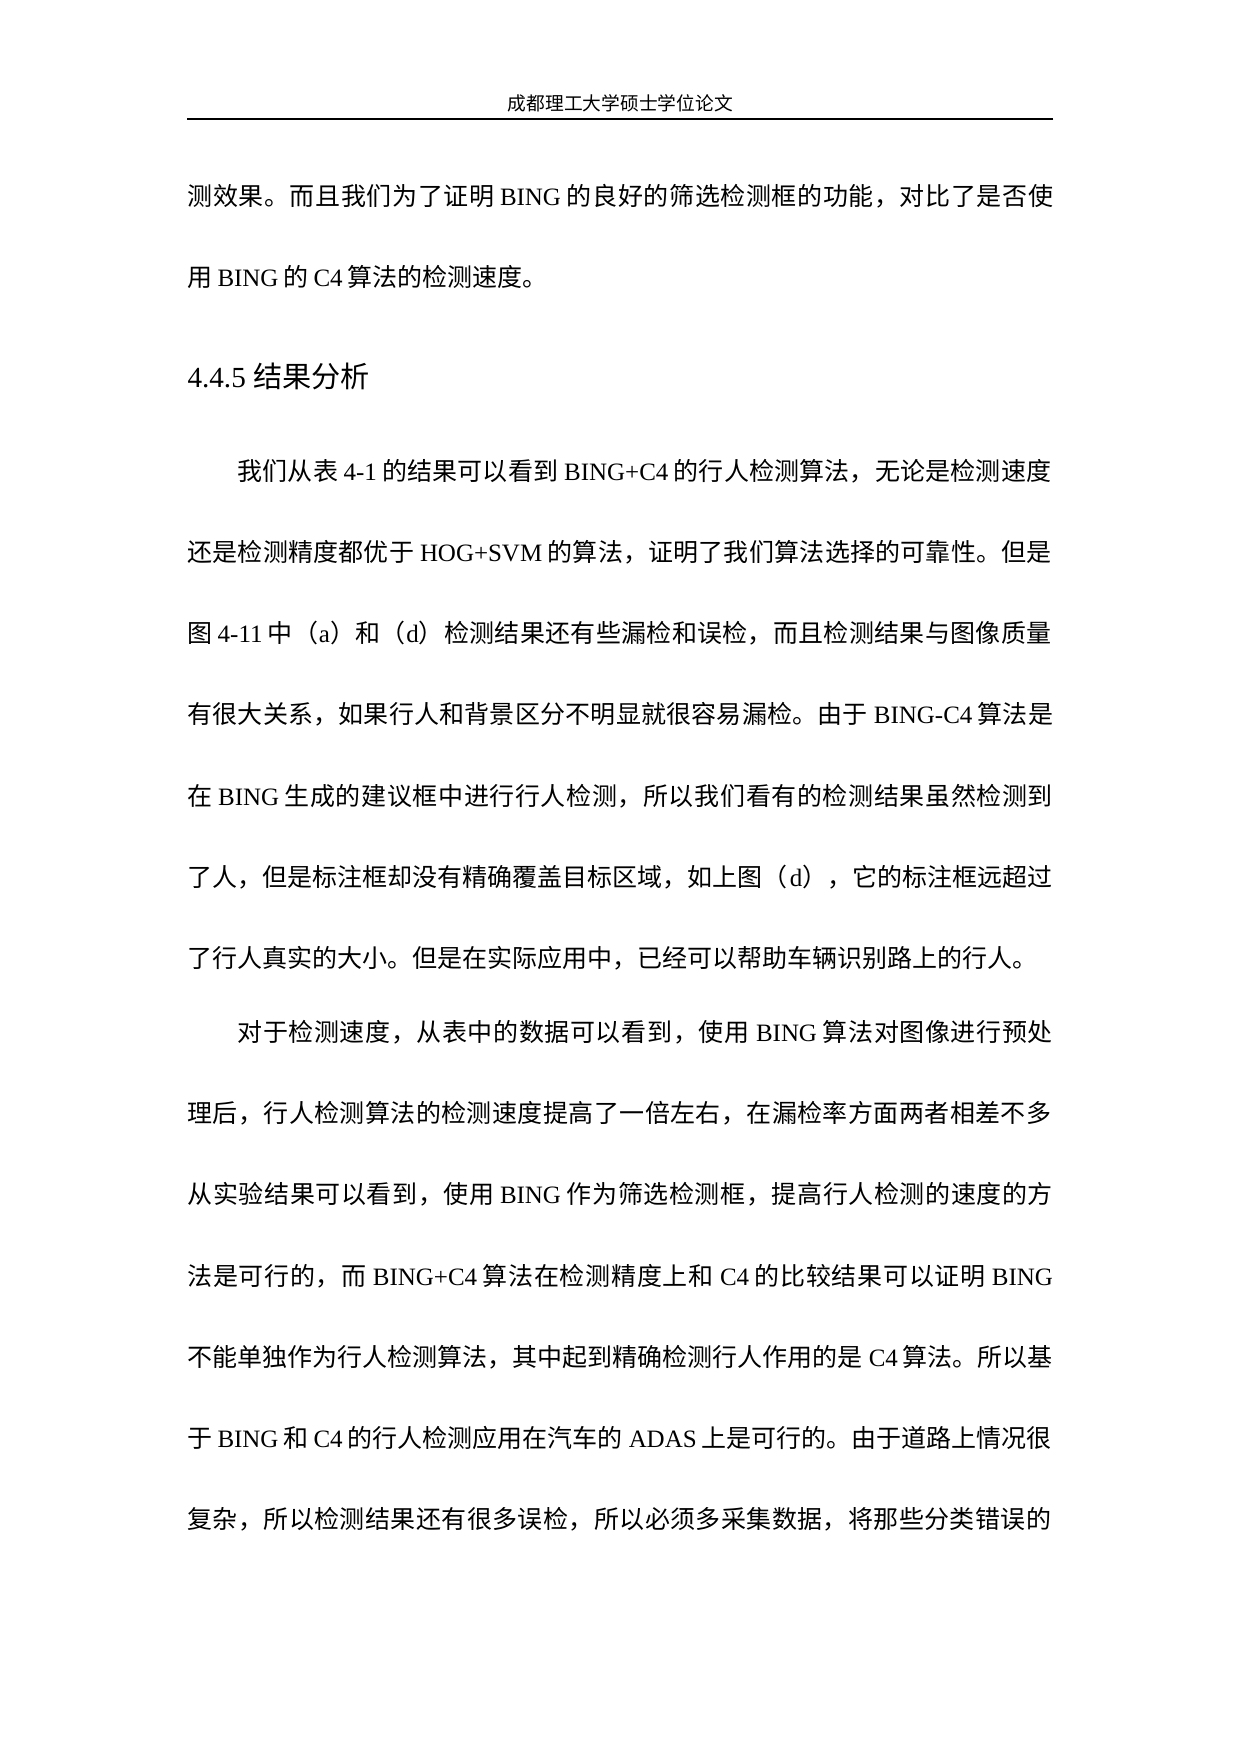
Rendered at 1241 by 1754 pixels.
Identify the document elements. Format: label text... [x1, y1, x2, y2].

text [187, 998, 1053, 1551]
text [187, 162, 1053, 308]
text 我们从表4-1的结果可以看到BING+C4的行人检测算法，无论是检测速度还是检测精度都优于HOG+SVM的算法，证明了我们算法选择的可靠性。但是图4-11中（a）和（d）检测结果还有些漏检和误检，而且检测结果与图像质量有很大关系，如果行人和背景区分不明显就很容易漏检。由于BING-C4算法是在BING生成的建议框中进行行人检测，所以我们看有的检测结果虽然检测到了人，但是标注框却没有精确覆盖目标区域，如上图（d），它的标注框远超过了行人真实的大小。但是在实际应用中，已经可以帮助车辆识别路上的行人。 [187, 437, 1053, 989]
subtitle 4.4.5 结果分析 [187, 342, 1053, 407]
